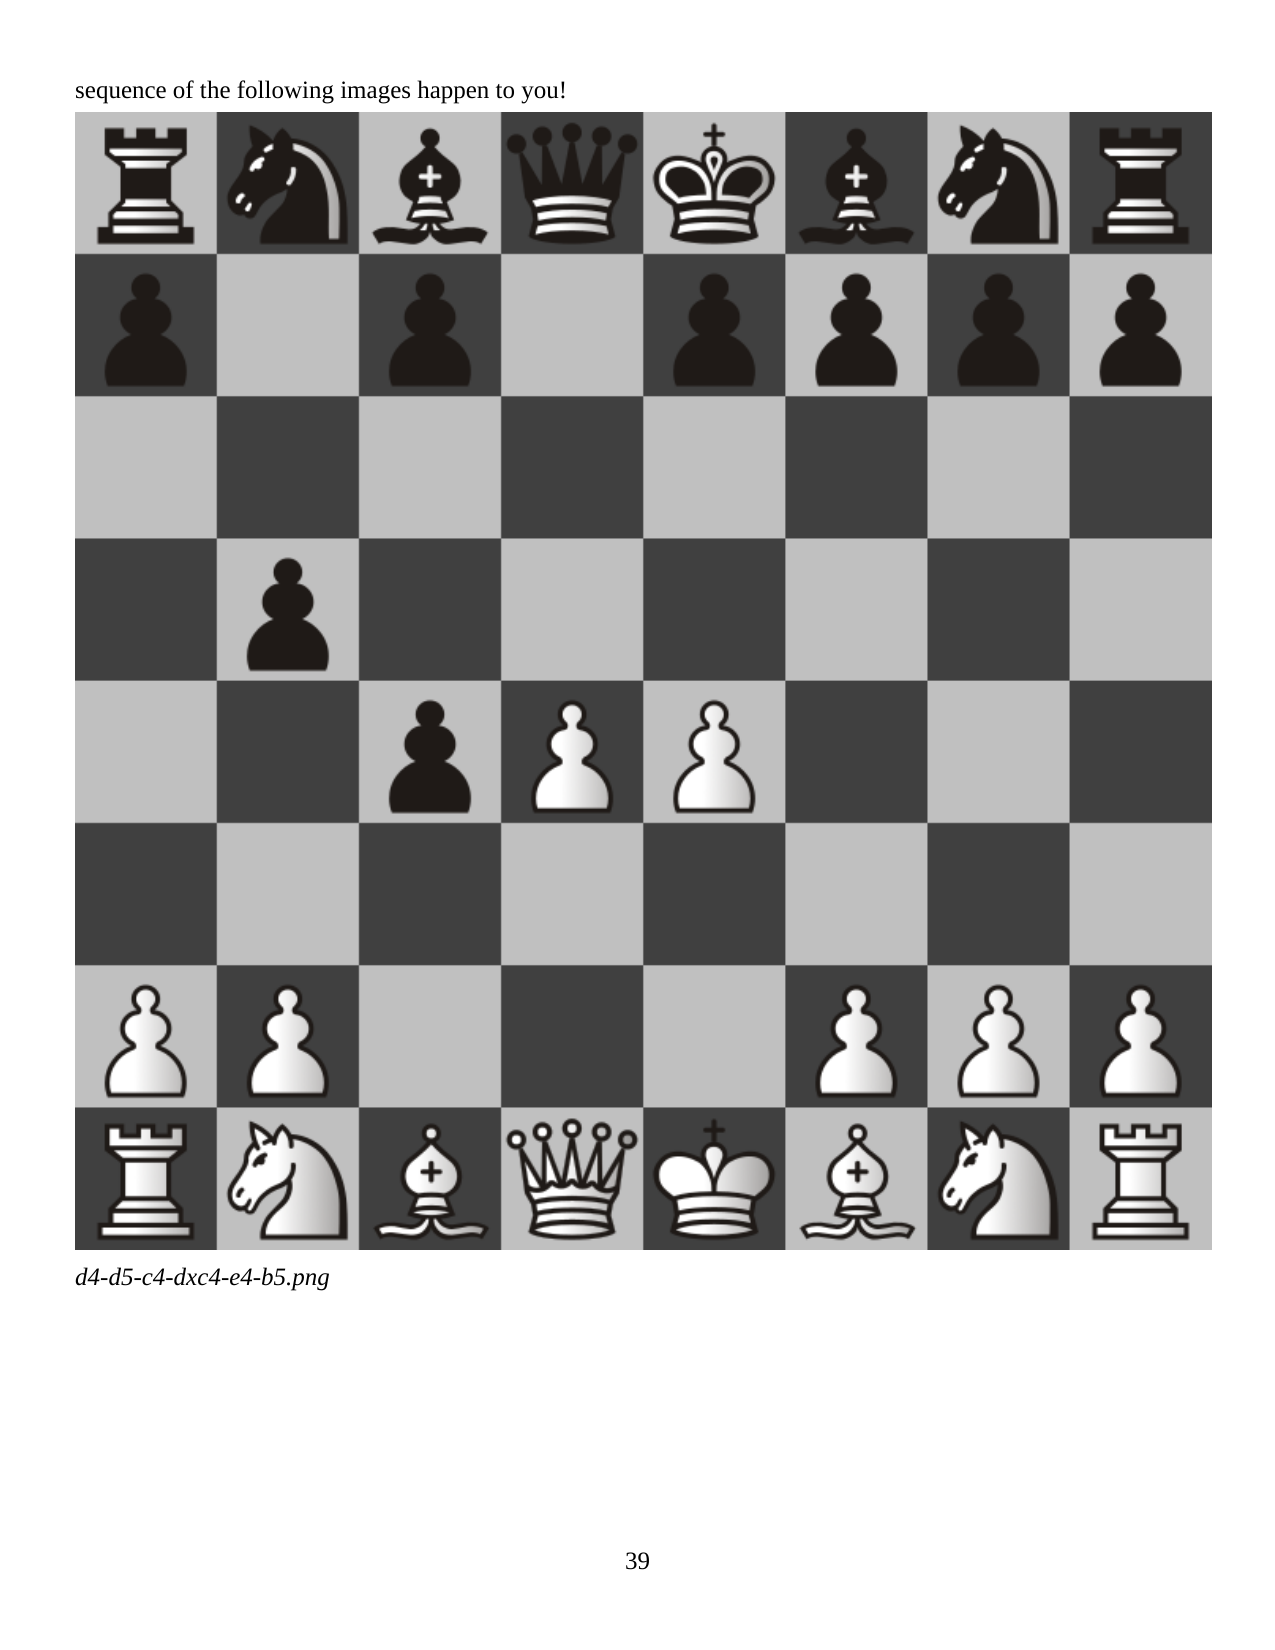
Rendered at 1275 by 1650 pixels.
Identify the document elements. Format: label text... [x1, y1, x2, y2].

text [75, 75, 1200, 104]
text d4-d5-c4-dxc4-e4-b5.png [75, 1262, 1200, 1291]
picture [75, 112, 1212, 1250]
